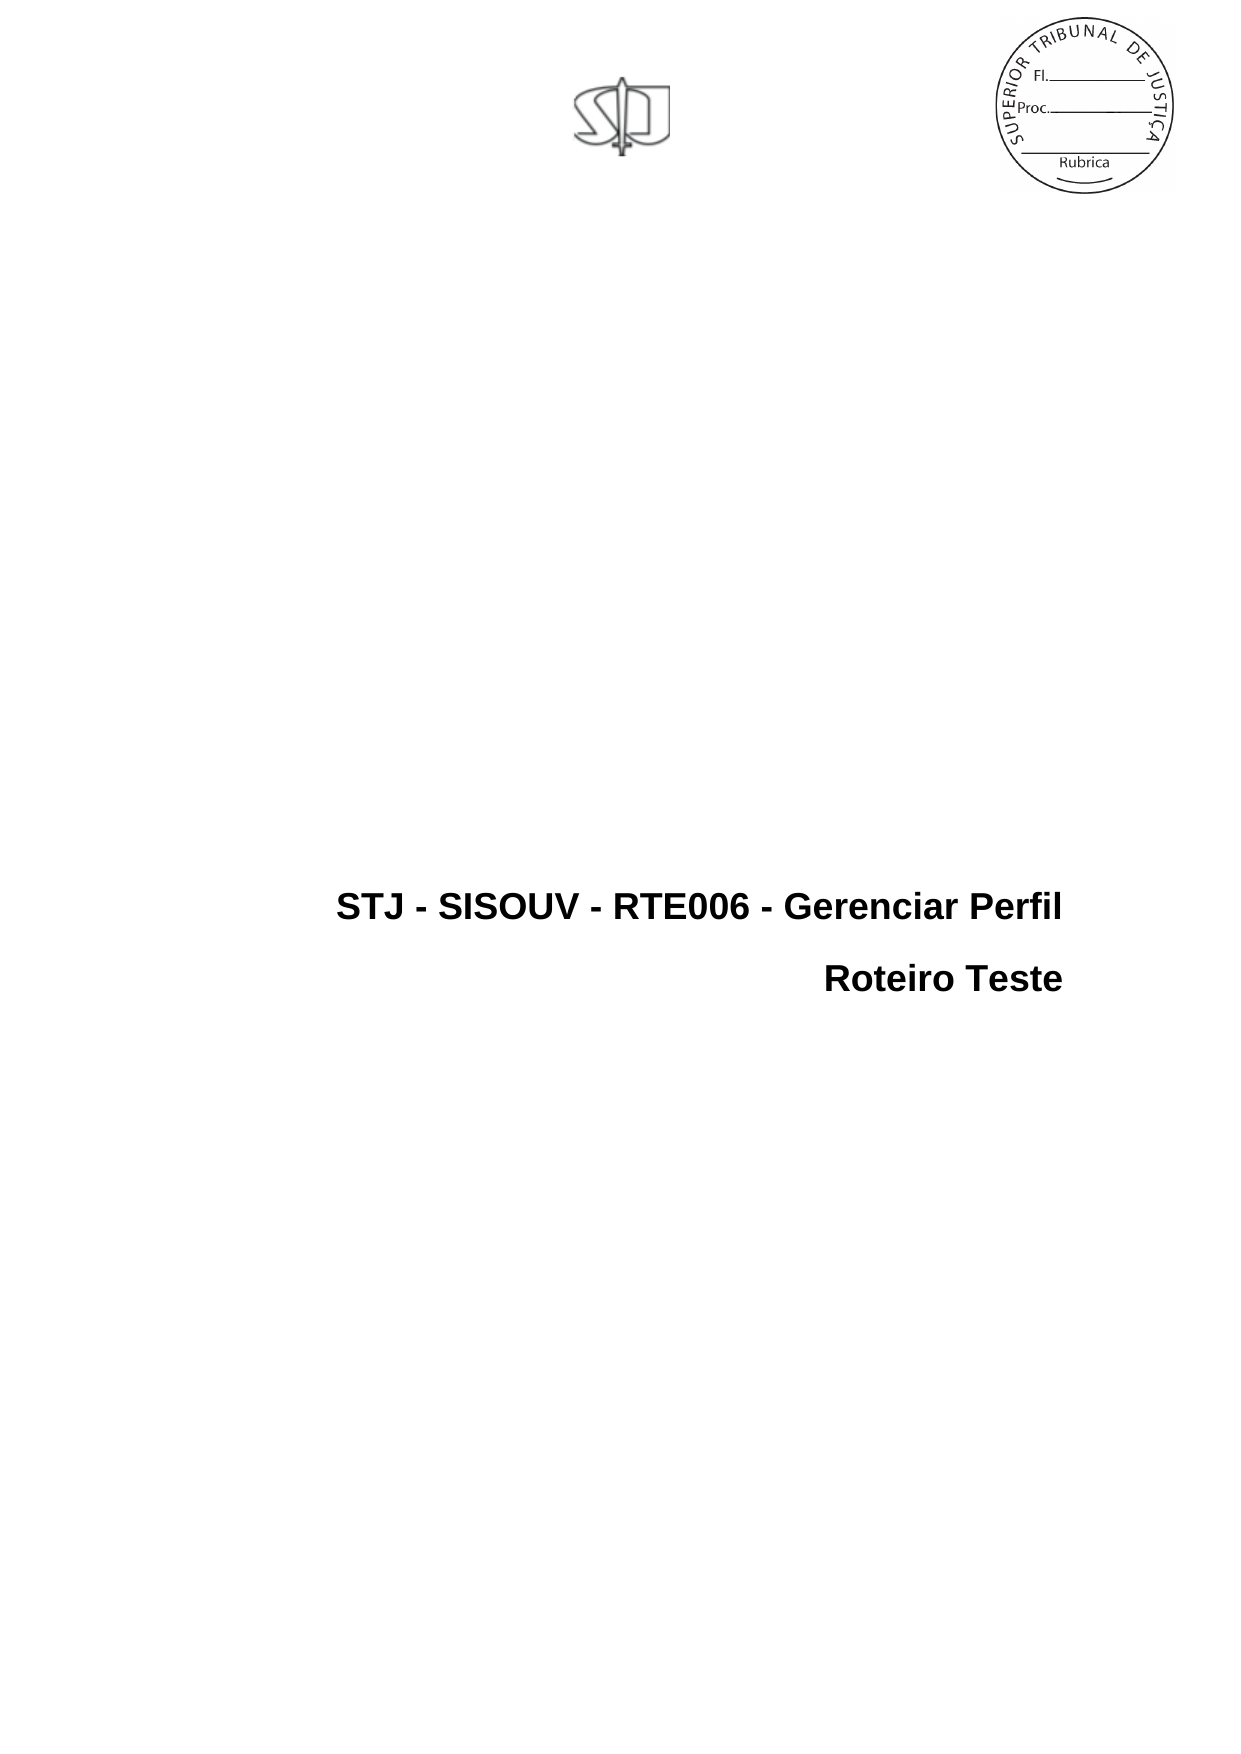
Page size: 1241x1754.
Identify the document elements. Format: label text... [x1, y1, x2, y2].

text STJ - SISOUV - RTE006 - Gerenciar Perfil [177, 884, 1063, 927]
text Roteiro Teste [177, 956, 1063, 999]
picture [995, 17, 1174, 194]
picture [570, 73, 670, 162]
